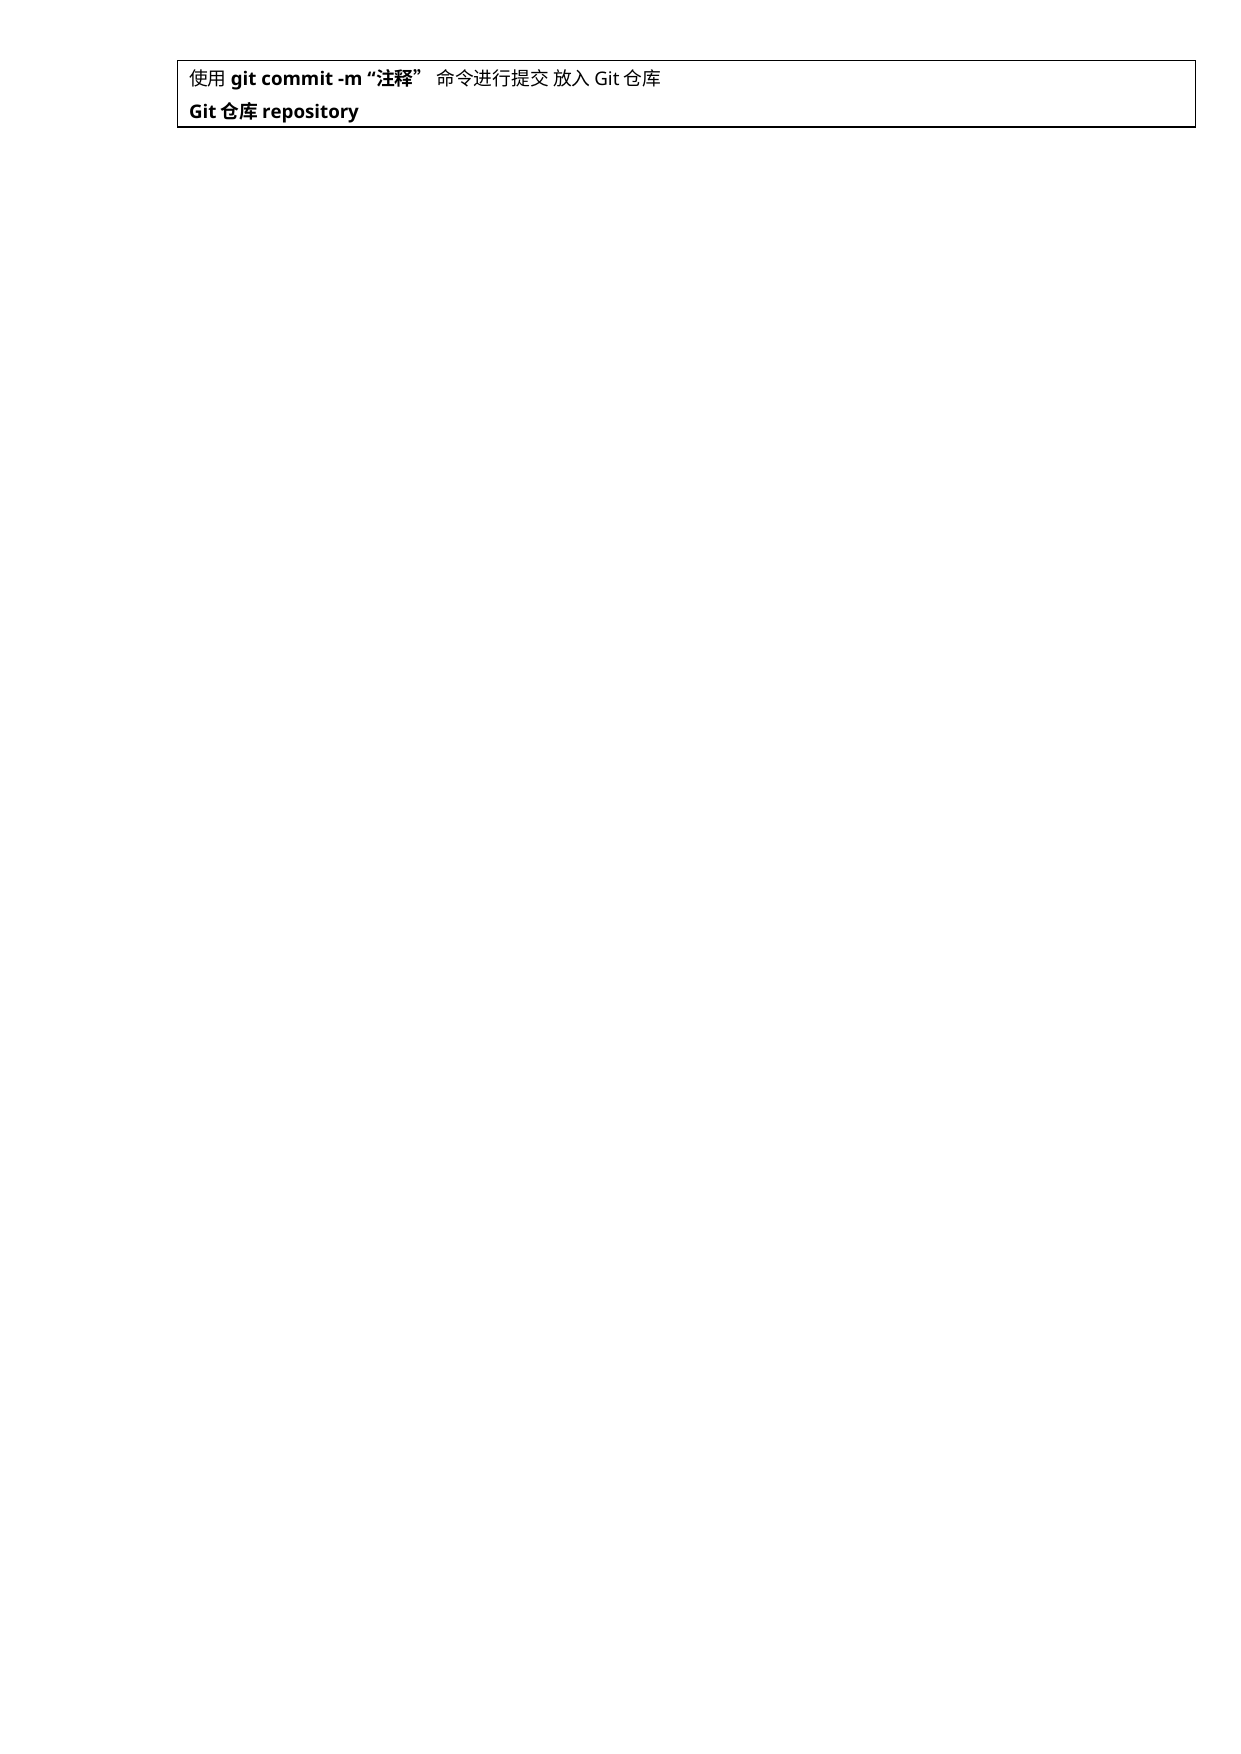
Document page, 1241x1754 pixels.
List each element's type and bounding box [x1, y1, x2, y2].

table_cell [178, 61, 1195, 126]
